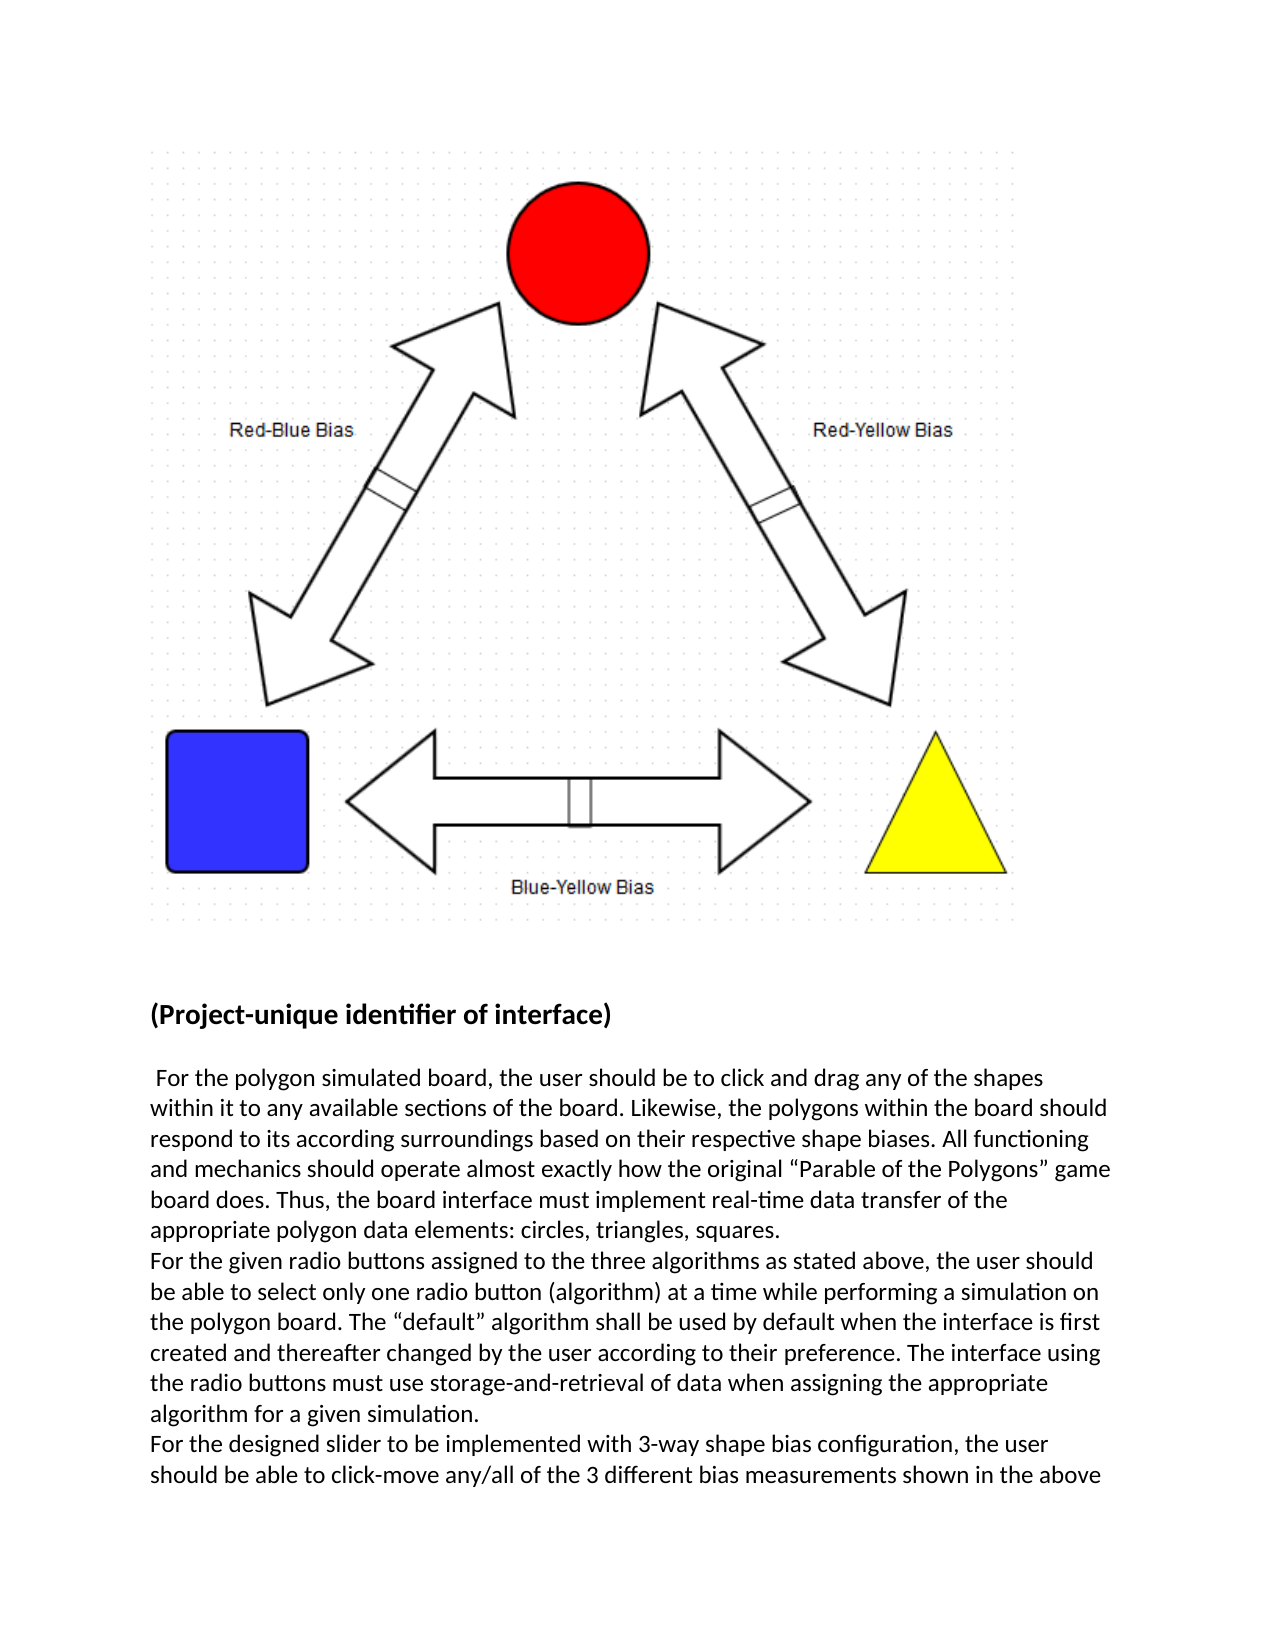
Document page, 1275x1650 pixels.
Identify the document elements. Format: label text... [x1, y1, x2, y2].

picture [150, 150, 1025, 924]
subtitle (Project-unique identifier of interface) [150, 996, 1125, 1062]
